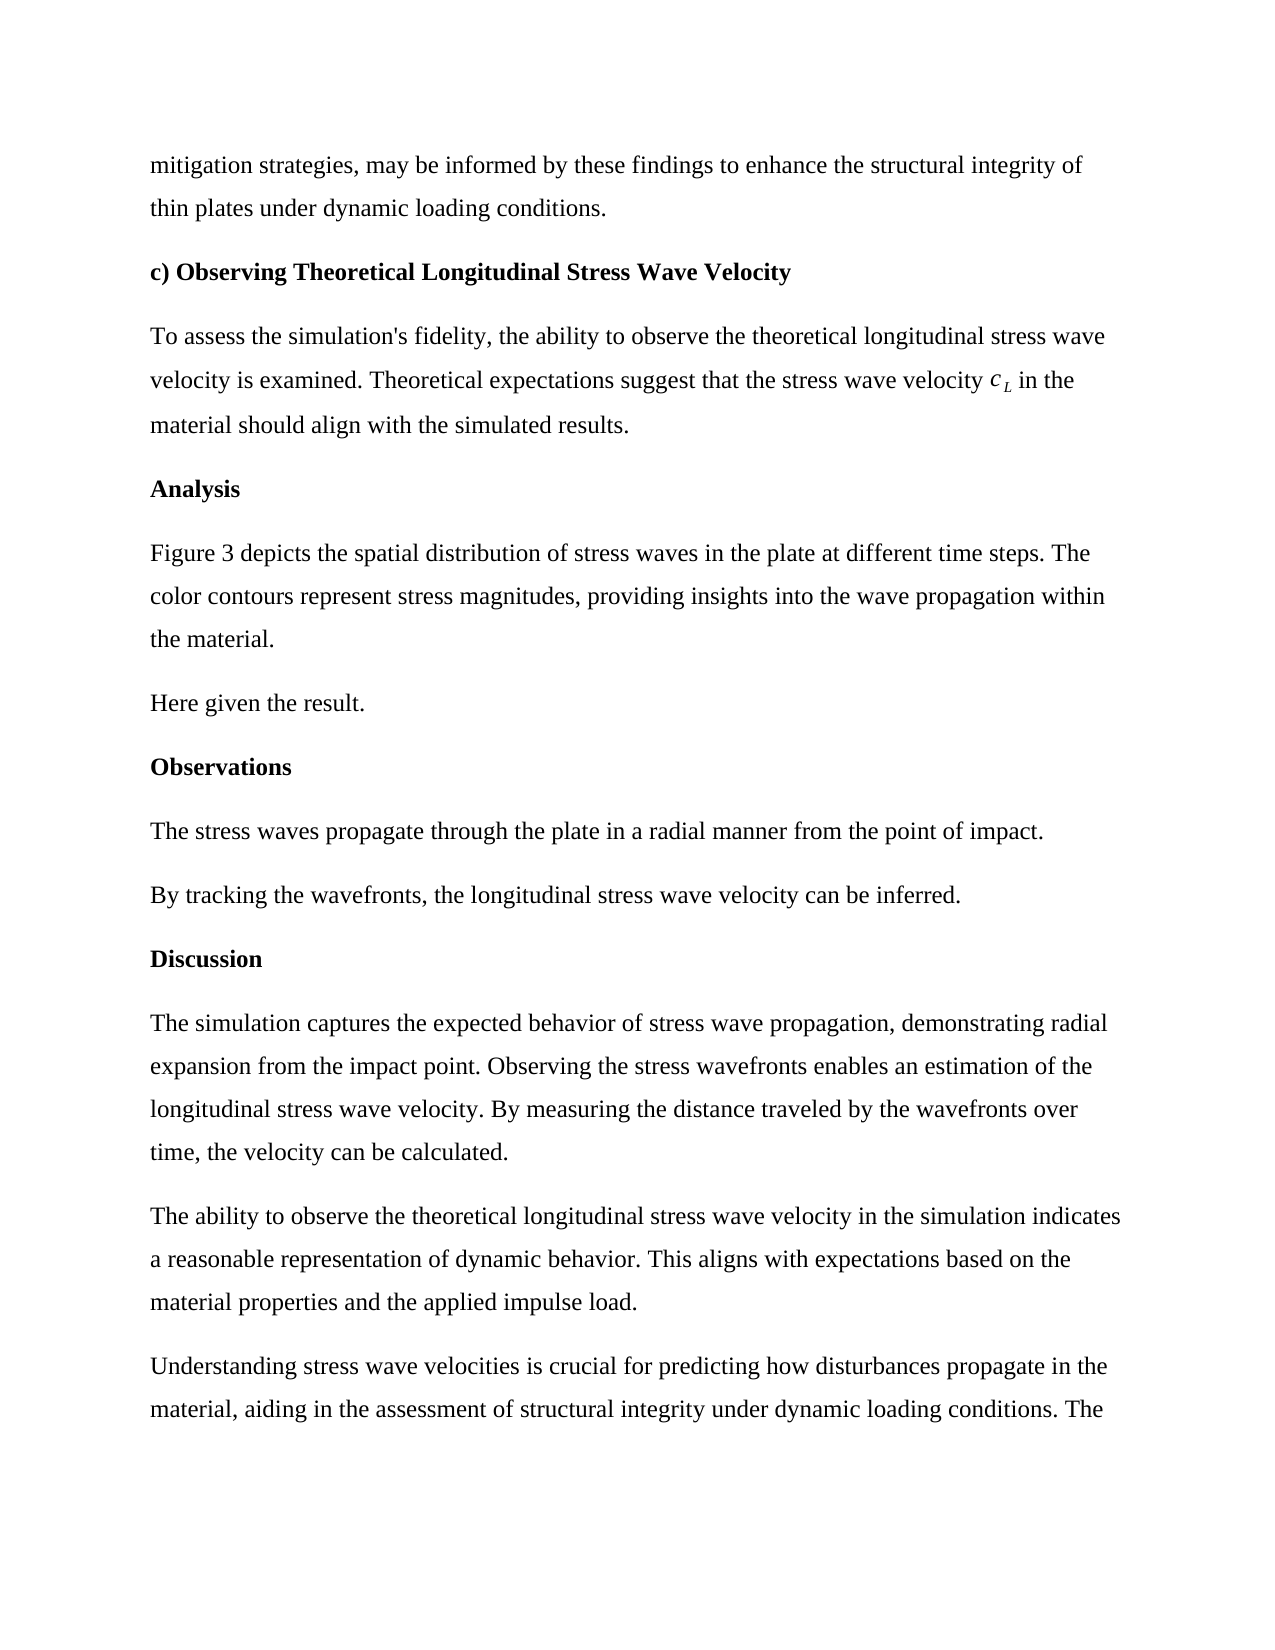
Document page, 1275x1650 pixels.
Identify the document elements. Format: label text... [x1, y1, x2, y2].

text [150, 1351, 1125, 1423]
text Figure 3 depicts the spatial distribution of stress waves in the plate at different time steps. The color contours represent stress magnitudes, providing insights into the wave propagation within the material. [150, 538, 1125, 653]
text By tracking the wavefronts, the longitudinal stress wave velocity can be inferred. [150, 880, 1125, 909]
text Analysis [150, 474, 1125, 503]
text To assess the simulation's fidelity, the ability to observe the theoretical longitudinal stress wave velocity is examined. Theoretical expectations suggest that the stress wave velocity in the material should align with the simulated results. [150, 321, 1125, 439]
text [150, 150, 1125, 222]
text The ability to observe the theoretical longitudinal stress wave velocity in the simulation indicates a reasonable representation of dynamic behavior. This aligns with expectations based on the material properties and the applied impulse load. [150, 1201, 1125, 1316]
text Here given the result. [150, 688, 1125, 717]
text Discussion [150, 944, 1125, 973]
text c) Observing Theoretical Longitudinal Stress Wave Velocity [150, 257, 1125, 286]
text The simulation captures the expected behavior of stress wave propagation, demonstrating radial expansion from the impact point. Observing the stress wavefronts enables an estimation of the longitudinal stress wave velocity. By measuring the distance traveled by the wavefronts over time, the velocity can be calculated. [150, 1008, 1125, 1166]
text Observations [150, 752, 1125, 781]
text The stress waves propagate through the plate in a radial manner from the point of impact. [150, 816, 1125, 845]
